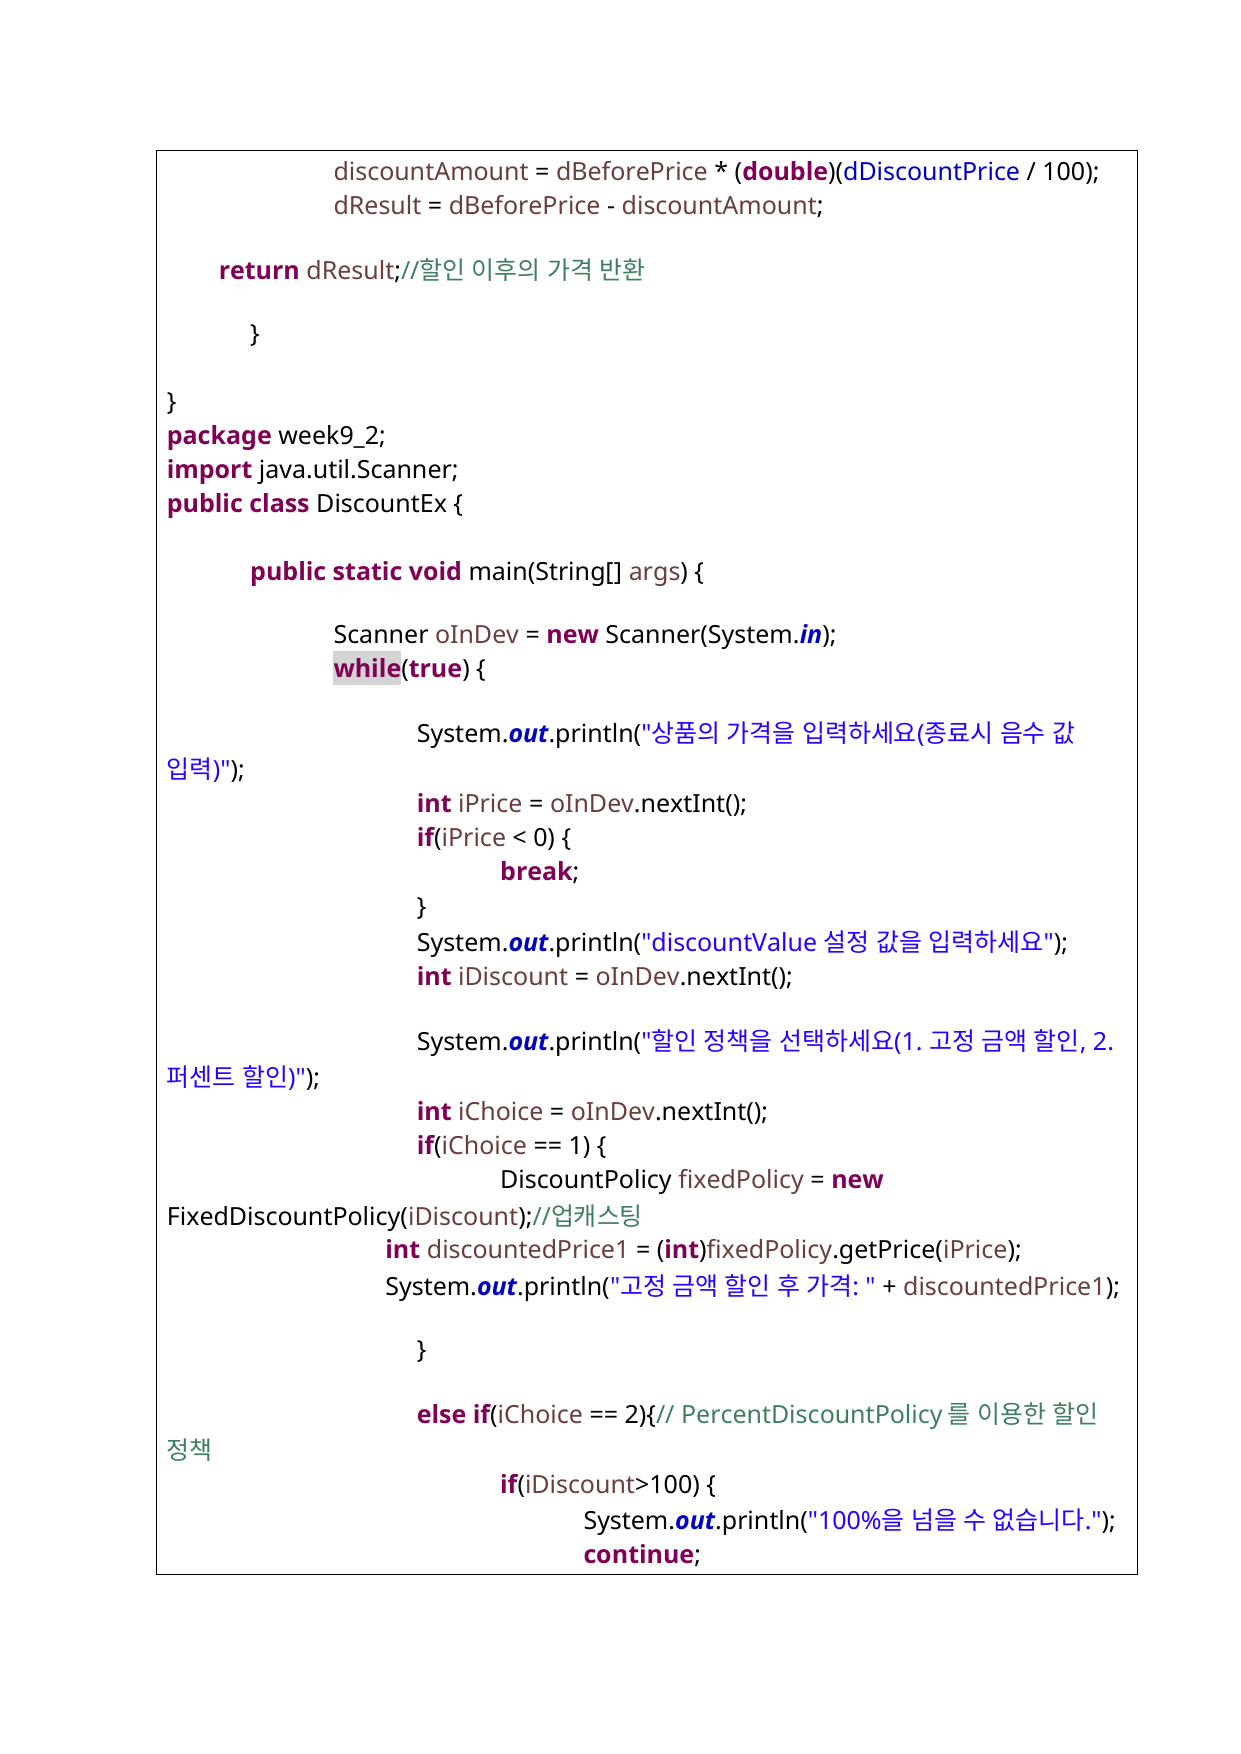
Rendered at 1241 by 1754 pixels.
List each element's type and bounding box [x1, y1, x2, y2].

table_cell [157, 151, 1137, 1574]
